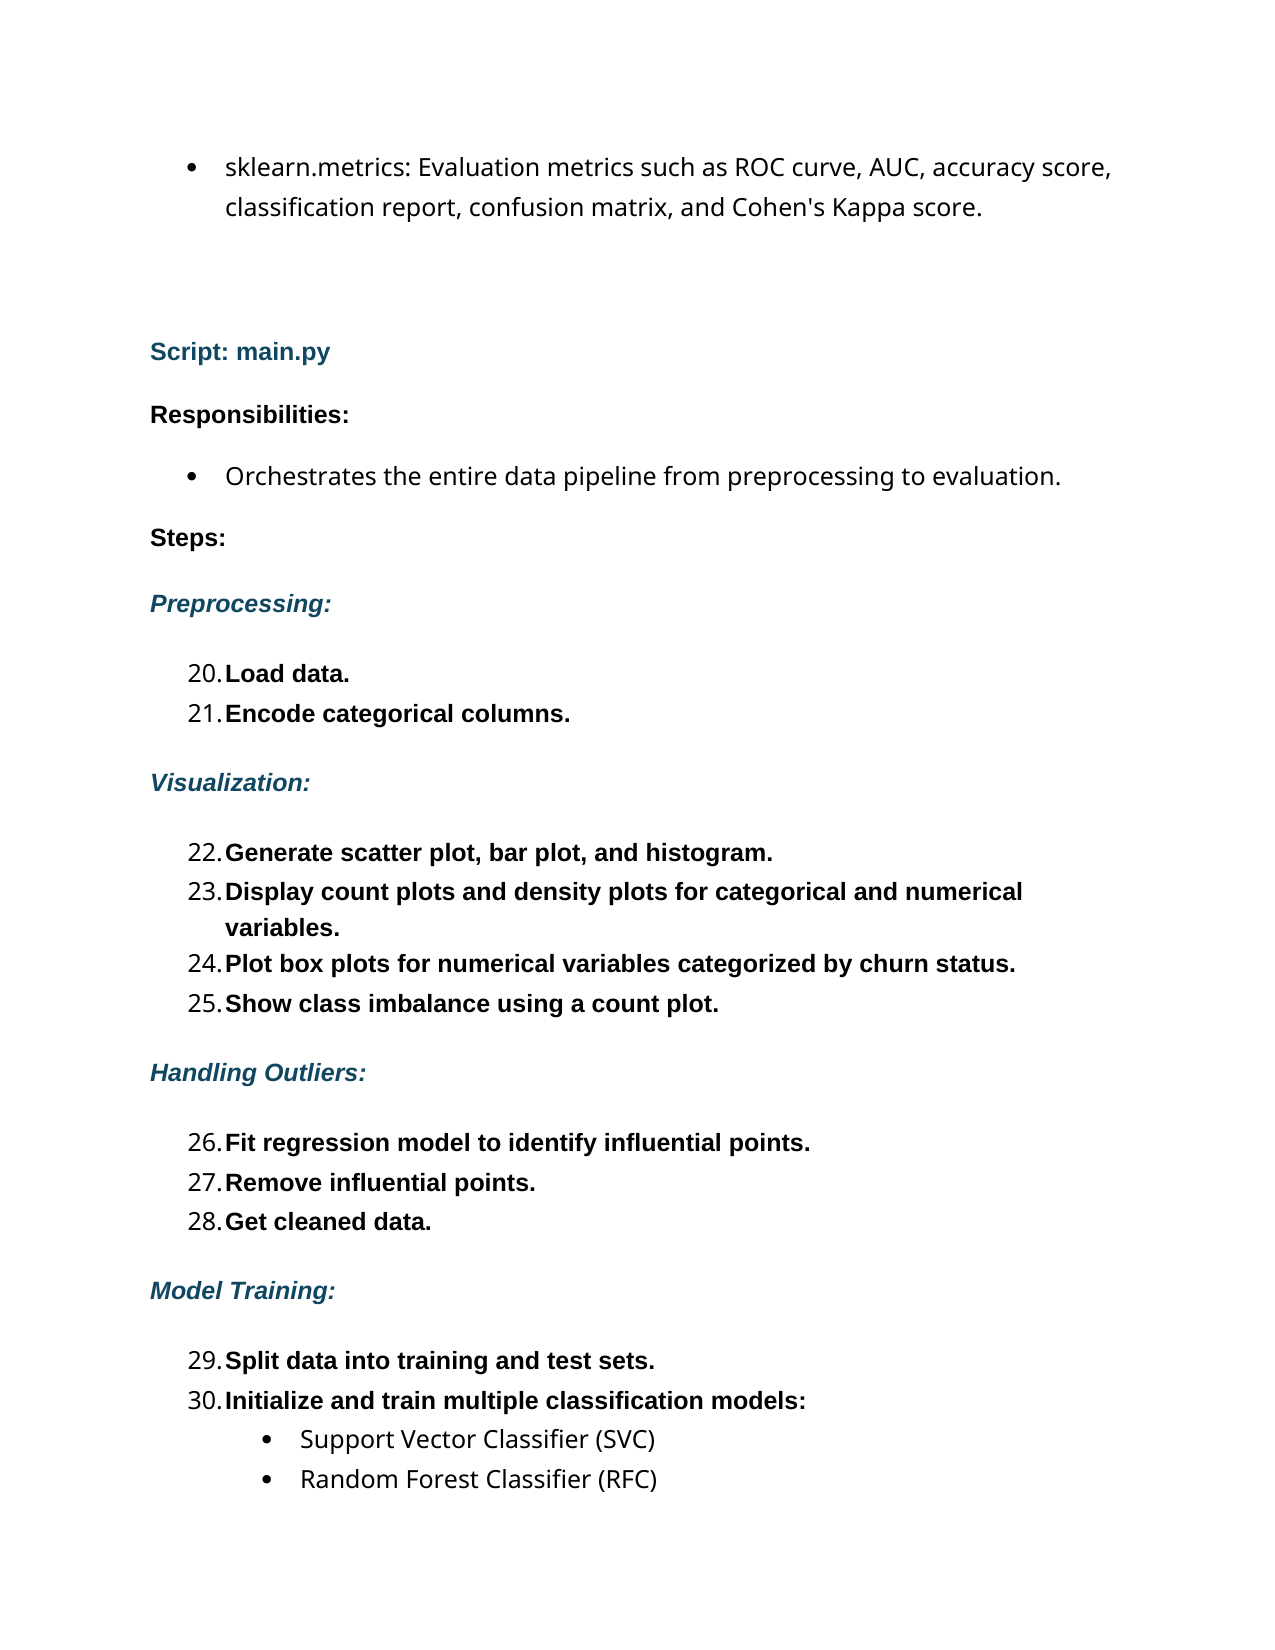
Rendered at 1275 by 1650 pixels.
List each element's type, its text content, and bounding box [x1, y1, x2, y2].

list Random Forest Classifier (RFC) [262, 1461, 1125, 1495]
list sklearn.metrics: Evaluation metrics such as ROC curve, AUC, accuracy score, classification report, confusion matrix, and Cohen's Kappa score. [187, 150, 1125, 223]
list Generate scatter plot, bar plot, and histogram. [187, 834, 1125, 868]
text Responsibilities: [150, 400, 1125, 428]
list Support Vector Classifier (SVC) [262, 1422, 1125, 1456]
list Encode categorical columns. [187, 695, 1125, 729]
subtitle Model Training: [150, 1276, 1125, 1305]
list Display count plots and density plots for categorical and numerical variables. [187, 874, 1125, 941]
list Load data. [187, 656, 1125, 690]
list Fit regression model to identify influential points. [187, 1125, 1125, 1159]
list Show class imbalance using a count plot. [187, 985, 1125, 1019]
list Split data into training and test sets. [187, 1343, 1125, 1377]
list Get cleaned data. [187, 1204, 1125, 1238]
subtitle Handling Outliers: [150, 1058, 1125, 1087]
list Initialize and train multiple classification models: [187, 1382, 1125, 1416]
list Plot box plots for numerical variables categorized by churn status. [187, 946, 1125, 980]
list Remove influential points. [187, 1164, 1125, 1198]
text Steps: [150, 523, 1125, 551]
subtitle Visualization: [150, 768, 1125, 797]
subtitle Preprocessing: [150, 589, 1125, 618]
list Orchestrates the entire data pipeline from preprocessing to evaluation. [187, 458, 1125, 492]
subtitle Script: main.py [150, 337, 1125, 366]
